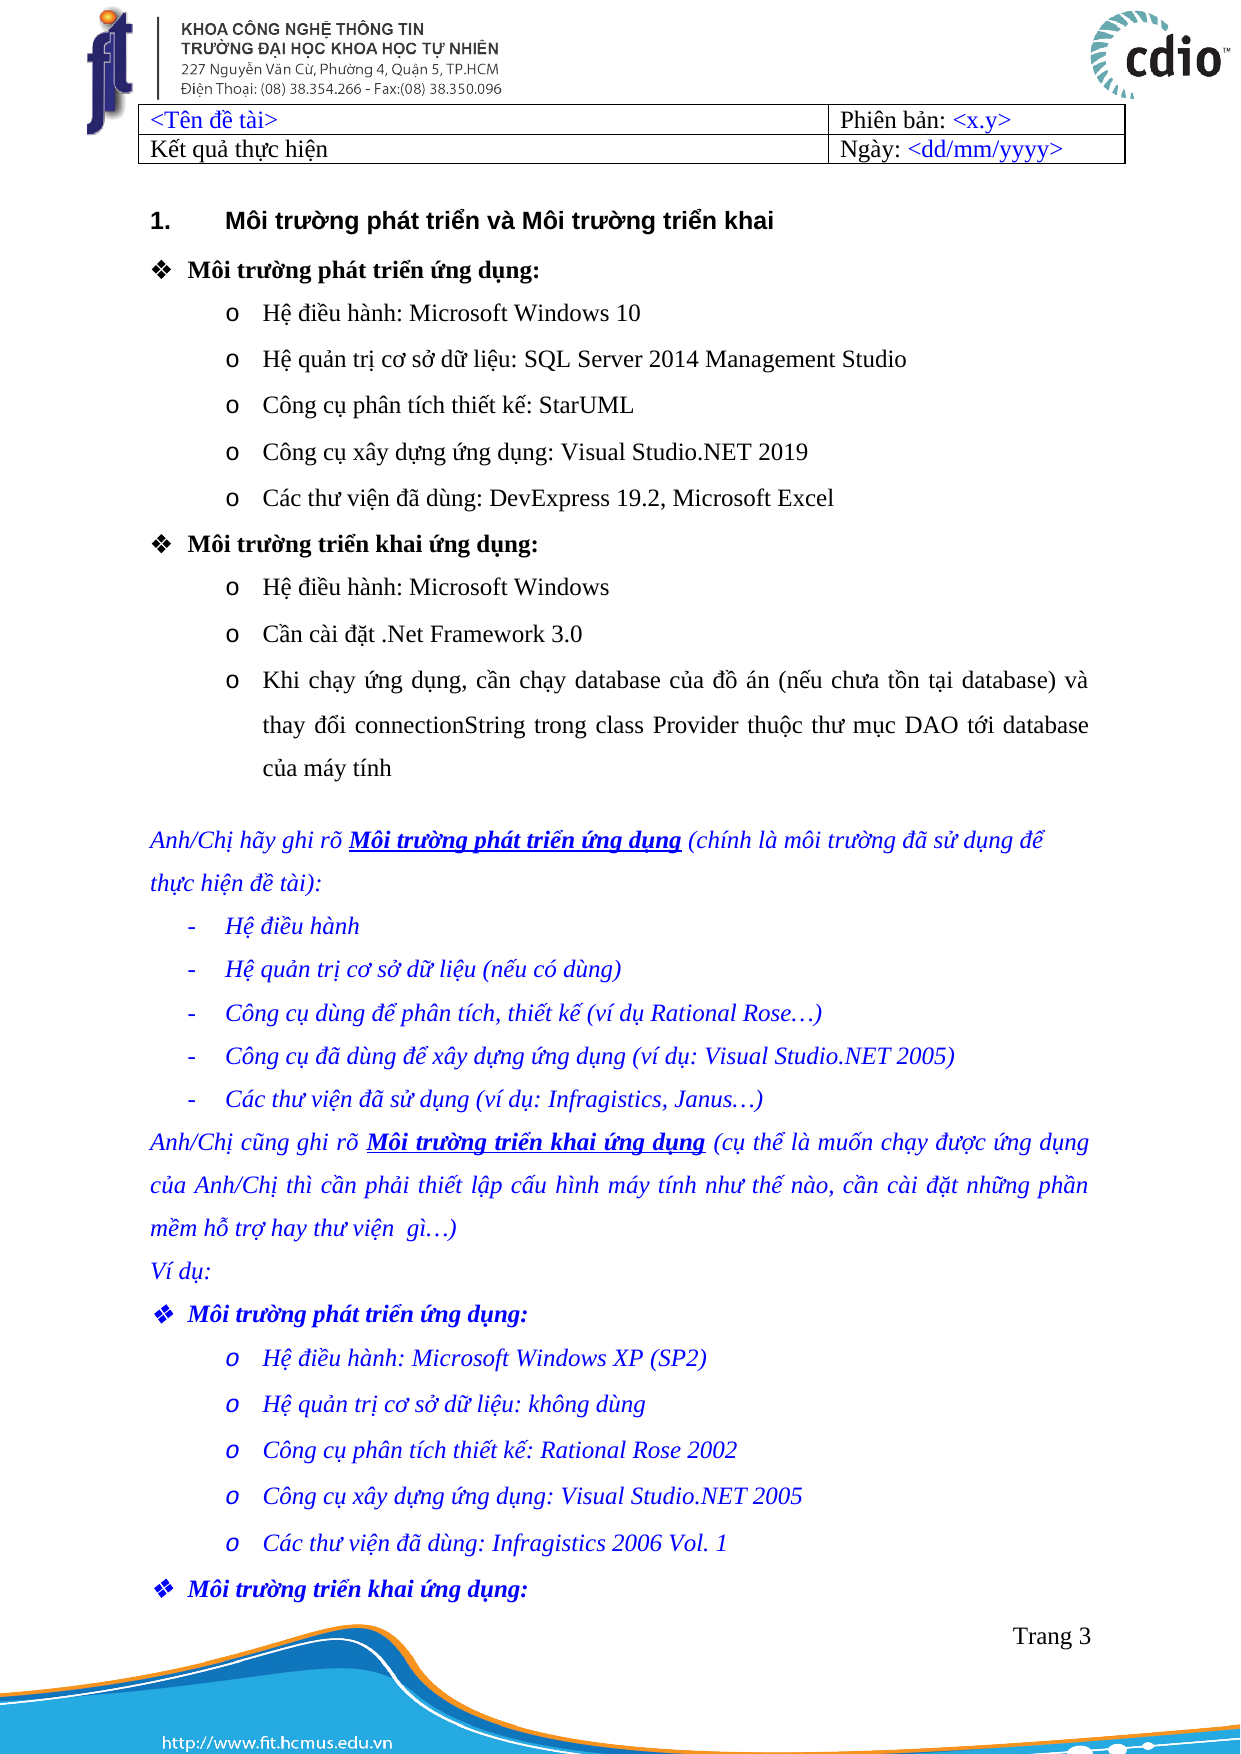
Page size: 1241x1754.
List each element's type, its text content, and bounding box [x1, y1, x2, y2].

picture [63, 0, 1241, 159]
list Các thư viện đã sử dụng (ví dụ: Infragistics, Janus…) [187, 1084, 1090, 1113]
list Hệ điều hành: Microsoft Windows 10 [225, 298, 1090, 329]
list Hệ điều hành [187, 911, 1090, 940]
list Môi trường triển khai ứng dụng: [150, 529, 1090, 558]
picture [829, 105, 1124, 134]
text Anh/Chị cũng ghi rõ Môi trường triển khai ứng dụng (cụ thể là muốn chạy được ứng dụng của Anh/Chị thì cần phải thiết lập cấu hình máy tính như thế nào, cần cài đặt những phần mềm hỗ trợ hay thư viện gì…) [150, 1127, 1090, 1242]
picture [829, 135, 1124, 159]
list Các thư viện đã dùng: DevExpress 19.2, Microsoft Excel [225, 483, 1090, 514]
list Các thư viện đã dùng: Infragistics 2006 Vol. 1 [225, 1528, 1090, 1558]
list Công cụ phân tích thiết kế: Rational Rose 2002 [225, 1435, 1090, 1466]
list Công cụ dùng để phân tích, thiết kế (ví dụ Rational Rose…) [187, 998, 1090, 1026]
text Anh/Chị hãy ghi rõ Môi trường phát triển ứng dụng (chính là môi trường đã sử dụng để thực hiện đề tài): [150, 825, 1090, 897]
list Môi trường phát triển ứng dụng: [150, 255, 1090, 284]
list Công cụ phân tích thiết kế: StarUML [225, 391, 1090, 421]
picture [0, 1621, 1241, 1754]
list Hệ quản trị cơ sở dữ liệu: SQL Server 2014 Management Studio [225, 344, 1090, 375]
picture [139, 135, 828, 159]
list Môi trường phát triển ứng dụng: [150, 1299, 1090, 1328]
list Hệ điều hành: Microsoft Windows [225, 572, 1090, 603]
text Ví dụ: [150, 1256, 1090, 1285]
list Cần cài đặt .Net Framework 3.0 [225, 619, 1090, 649]
list Công cụ xây dựng ứng dụng: Visual Studio.NET 2019 [225, 437, 1090, 468]
list Hệ điều hành: Microsoft Windows XP (SP2) [225, 1343, 1090, 1373]
subtitle Môi trường phát triển và Môi trường triển khai [150, 206, 1090, 234]
list Hệ quản trị cơ sở dữ liệu (nếu có dùng) [187, 954, 1090, 983]
list Khi chạy ứng dụng, cần chạy database của đồ án (nếu chưa tồn tại database) và thay đổi connectionString trong class Provider thuộc thư mục DAO tới database của máy tính [225, 665, 1090, 782]
list Môi trường triển khai ứng dụng: [150, 1574, 1090, 1603]
picture [139, 105, 828, 134]
list Công cụ đã dùng để xây dựng ứng dụng (ví dụ: Visual Studio.NET 2005) [187, 1041, 1090, 1069]
list Công cụ xây dựng ứng dụng: Visual Studio.NET 2005 [225, 1481, 1090, 1512]
list Hệ quản trị cơ sở dữ liệu: không dùng [225, 1389, 1090, 1420]
